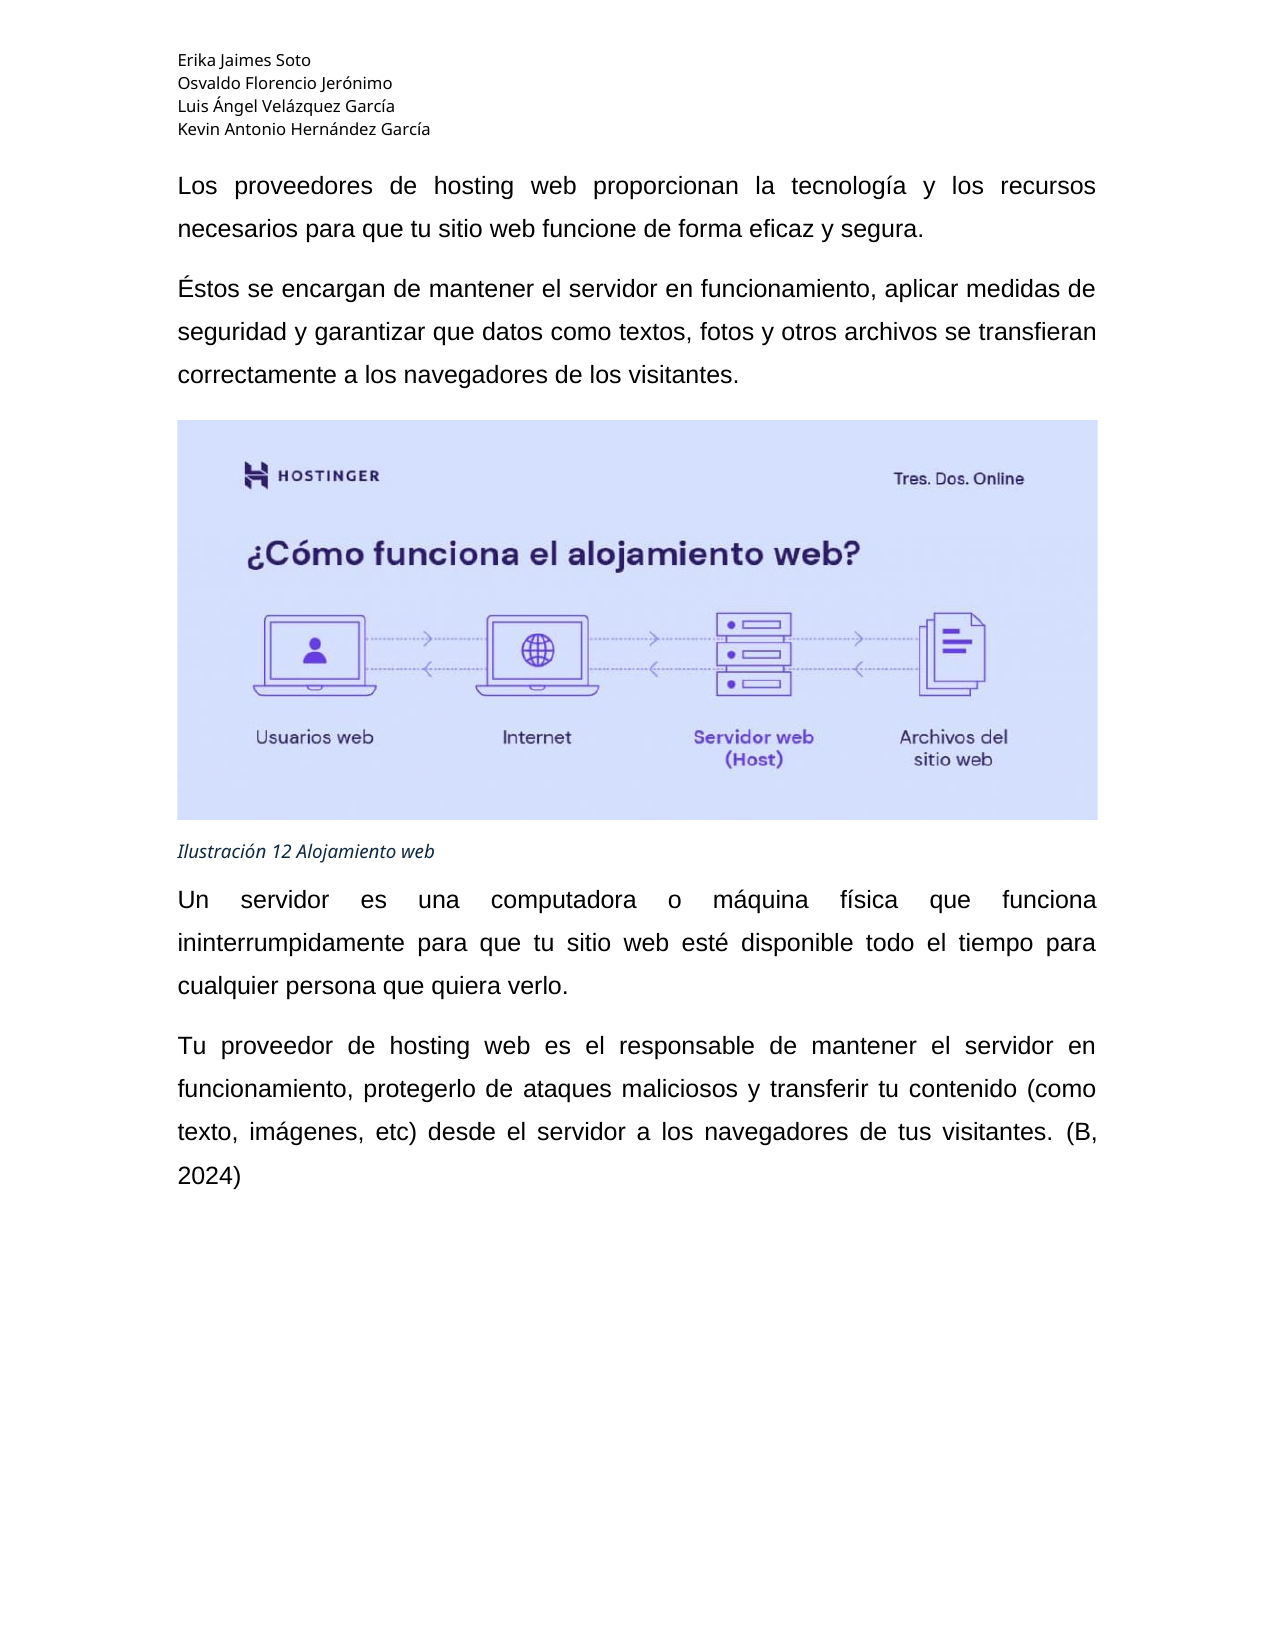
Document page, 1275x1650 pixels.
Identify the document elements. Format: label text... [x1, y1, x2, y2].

picture [177, 420, 1098, 820]
text Éstos se encargan de mantener el servidor en funcionamiento, aplicar medidas de seguridad y garantizar que datos como textos, fotos y otros archivos se transfieran correctamente a los navegadores de los visitantes. [177, 274, 1098, 389]
text Los proveedores de hosting web proporcionan la tecnología y los recursos necesarios para que tu sitio web funcione de forma eficaz y segura. [177, 171, 1098, 243]
text Tu proveedor de hosting web es el responsable de mantener el servidor en funcionamiento, protegerlo de ataques maliciosos y transferir tu contenido (como texto, imágenes, etc) desde el servidor a los navegadores de tus visitantes. [177, 1031, 1098, 1190]
text Ilustración Alojamiento web [177, 838, 1098, 864]
text Un servidor es una computadora o máquina física que funciona ininterrumpidamente para que tu sitio web esté disponible todo el tiempo para cualquier persona que quiera verlo. [177, 885, 1098, 1000]
